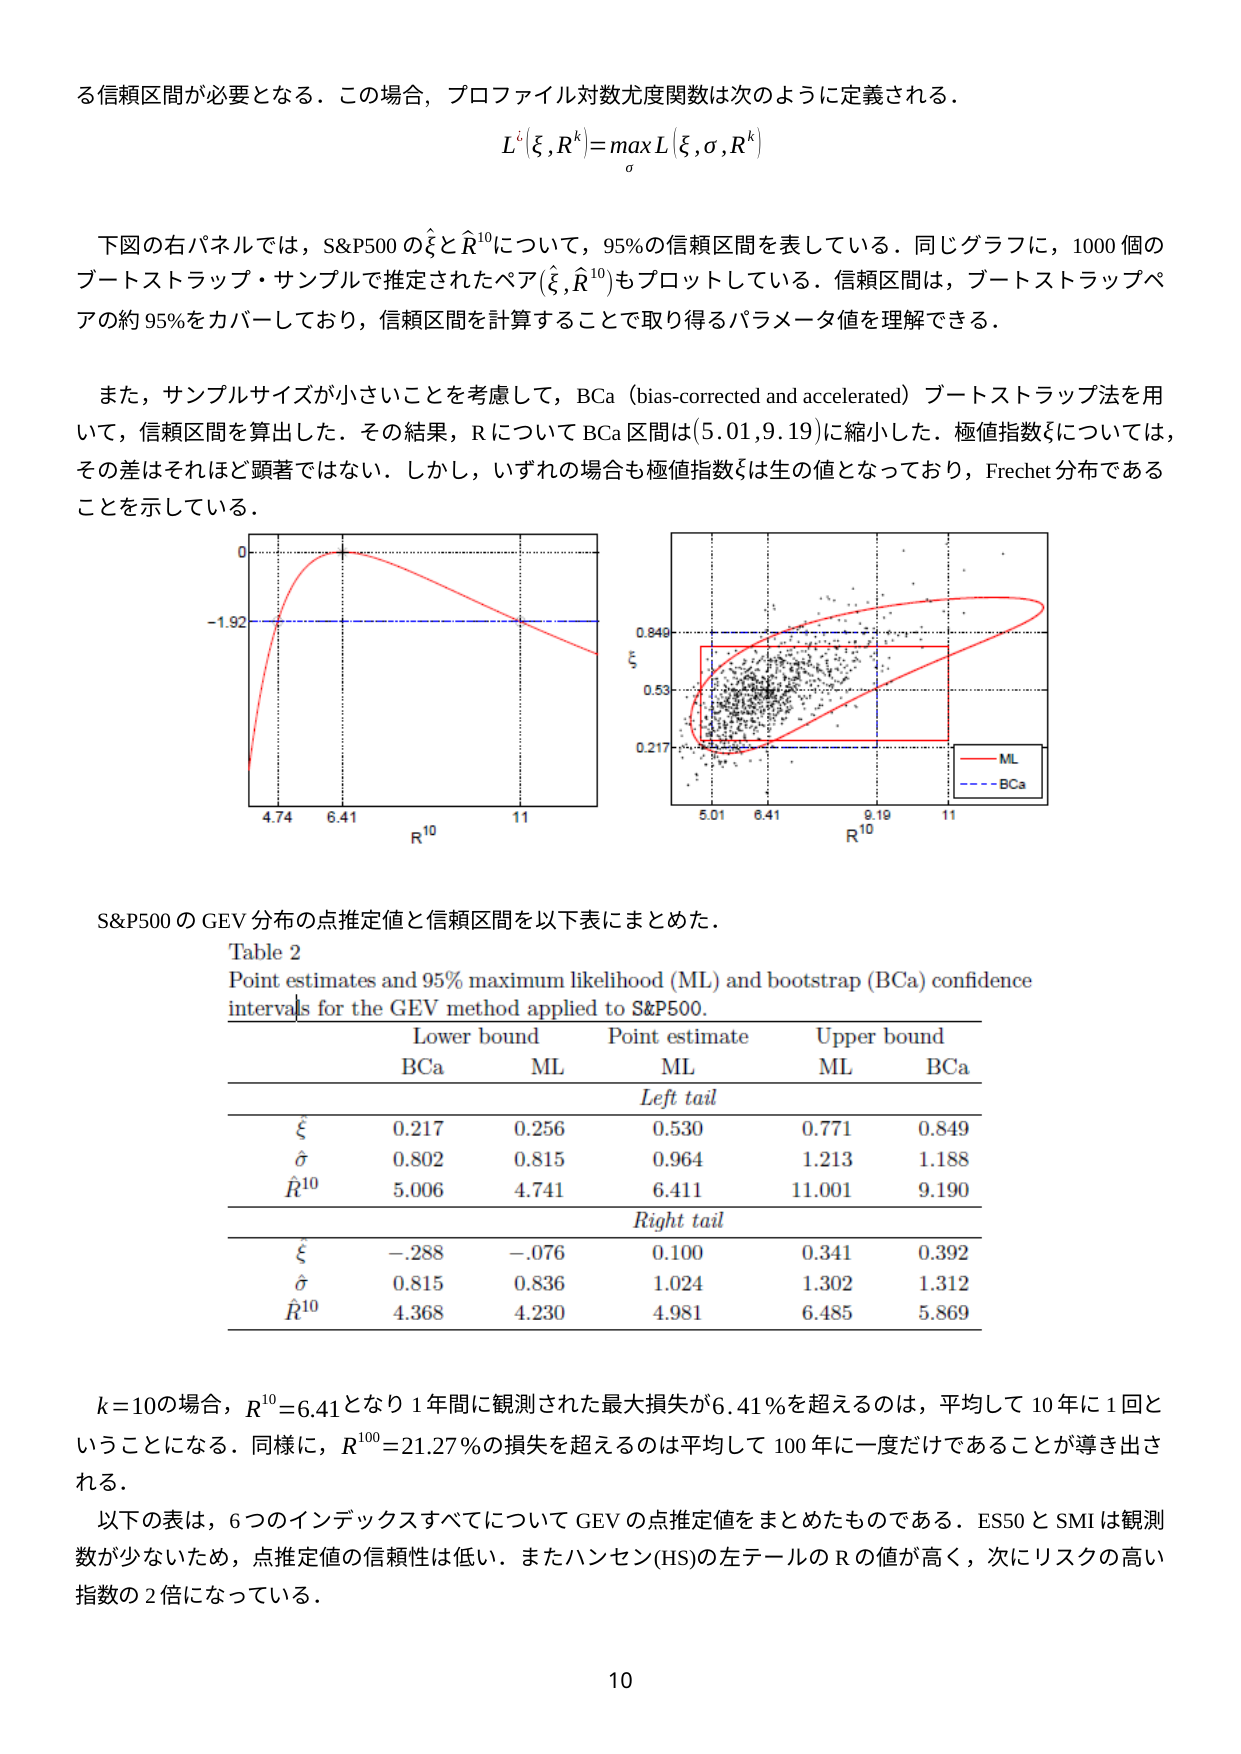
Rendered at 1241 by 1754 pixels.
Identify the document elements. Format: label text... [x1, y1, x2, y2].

text の場合，となり1年間に観測された最大損失がを超えるのは，平均して10年に1回ということになる．同様に，の損失を超えるのは平均して100年に一度だけであることが導き出される． [75, 1387, 1165, 1500]
text 以下の表は，6つのインデックスすべてについてGEVの点推定値をまとめたものである．ES50とSMIは観測数が少ないため，点推定値の信頼性は低い．またハンセン(HS)の左テールのRの値が高く，次にリスクの高い指数の2倍になっている． [75, 1500, 1165, 1612]
text また，サンプルサイズが小さいことを考慮して，BCa（bias-corrected and accelerated）ブートストラップ法を用いて，信頼区間を算出した．その結果，RについてBCa区間はに縮小した．極値指数については，その差はそれほど顕著ではない．しかし，いずれの場合も極値指数は生の値となっており，Frechet分布であることを示している． [75, 375, 1165, 525]
text 下図の右パネルでは，S&P500のとについて，95%の信頼区間を表している．同じグラフに，1000個のブートストラップ・サンプルで推定されたペアもプロットしている．信頼区間は，ブートストラップペアの約95%をカバーしており，信頼区間を計算することで取り得るパラメータ値を理解できる． [75, 225, 1165, 337]
picture [205, 525, 1057, 848]
picture [224, 937, 1038, 1336]
text S&P500のGEV分布の点推定値と信頼区間を以下表にまとめた． [75, 900, 1165, 937]
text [75, 75, 1165, 112]
